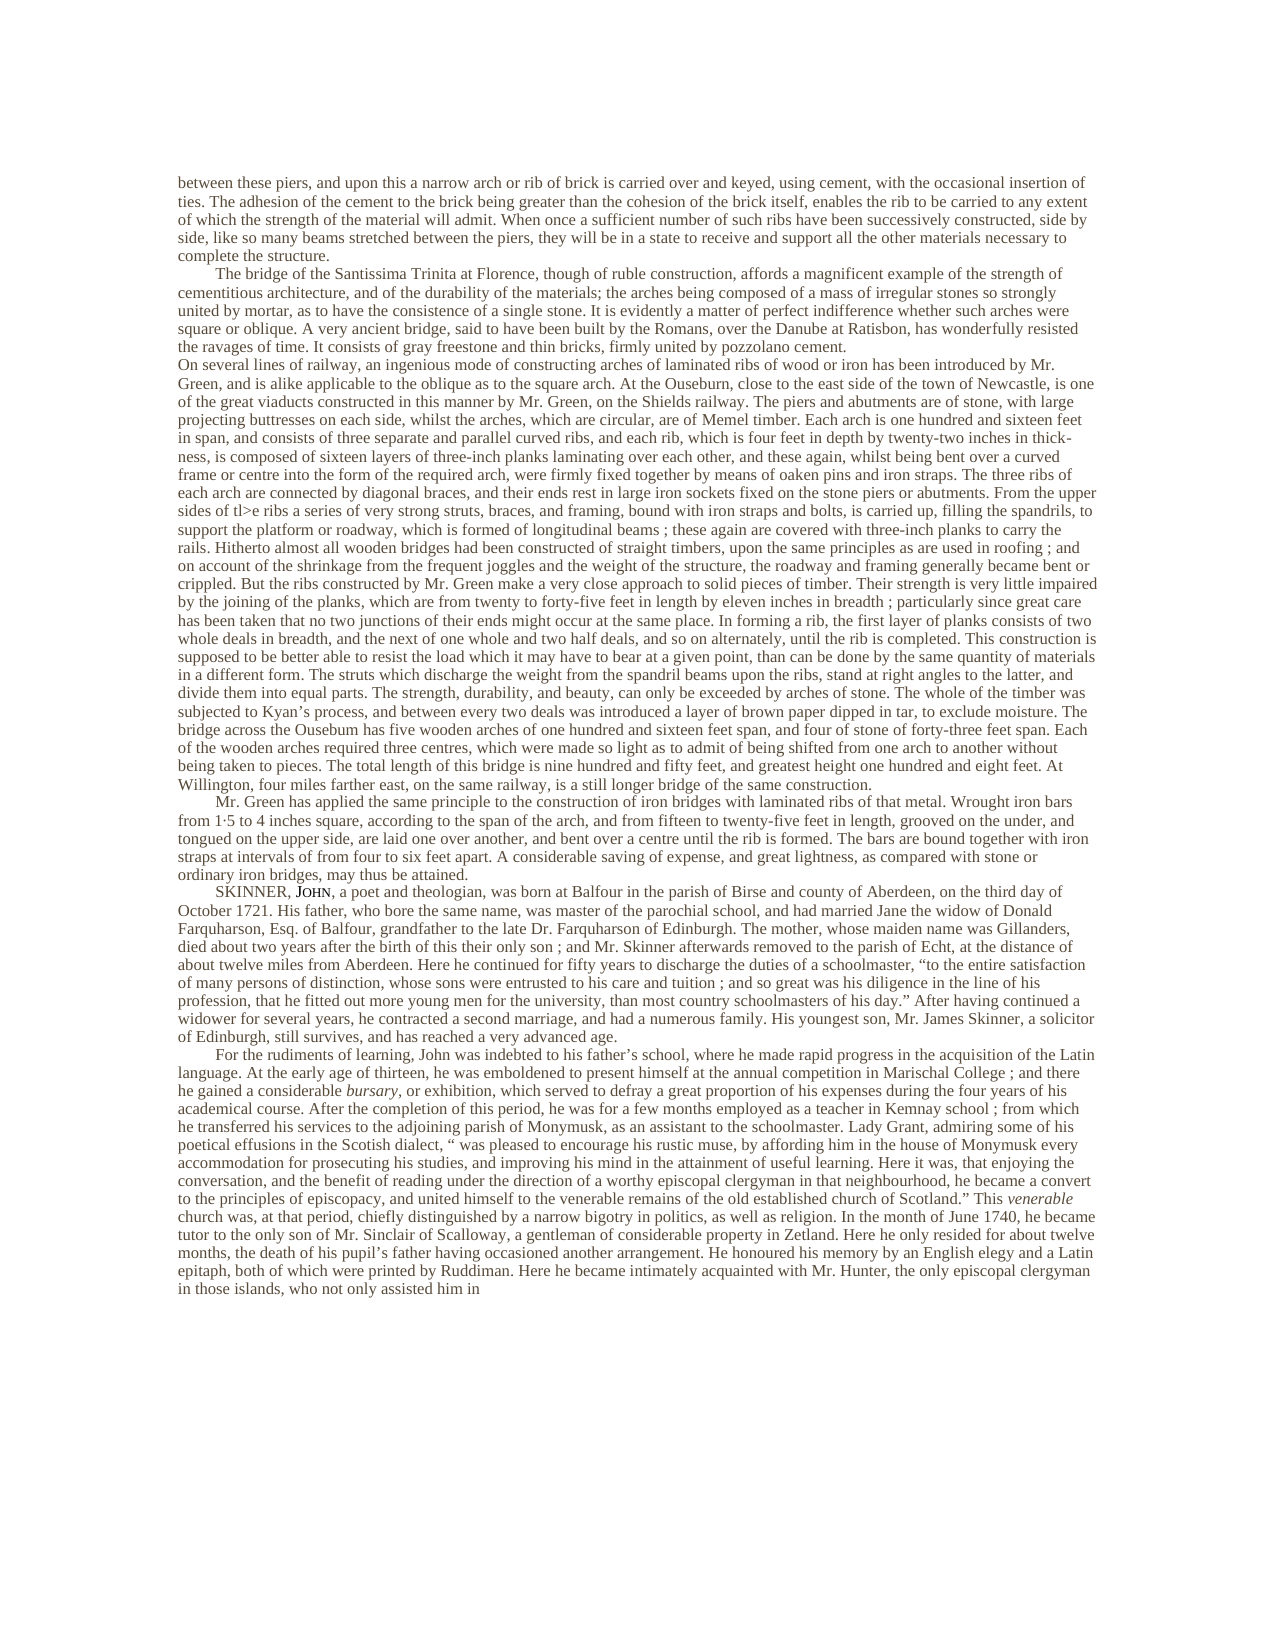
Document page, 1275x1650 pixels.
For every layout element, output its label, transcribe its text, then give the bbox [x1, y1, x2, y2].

text Mr. Green has applied the same principle to the construction of iron bridges with laminated ribs of that metal. Wrought iron bars from 1∙5 to 4 inches square, according to the span of the arch, and from fifteen to twenty-five feet in length, grooved on the under, and tongued on the upper side, are laid one over another, and bent over a centre until the rib is formed. The bars are bound together with iron straps at intervals of from four to six feet apart. A considerable saving of expense, and great lightness, as compared with stone or ordinary iron bridges, may thus be attained. [178, 794, 1098, 884]
text between these piers, and upon this a narrow arch or rib of brick is carried over and keyed, using cement, with the occasional insertion of ties. The adhesion of the cement to the brick being greater than the cohesion of the brick itself, enables the rib to be carried to any extent of which the strength of the material will admit. When once a sufficient number of such ribs have been successively constructed, side by side, like so many beams stretched between the piers, they will be in a state to receive and support all the other materials necessary to complete the structure. [178, 174, 1098, 265]
text For the rudiments of learning, John was indebted to his father’s school, where he made rapid progress in the acquisition of the Latin language. At the early age of thirteen, he was emboldened to present himself at the annual competition in Marischal College ; and there he gained a considerable bursary, or exhibition, which served to defray a great proportion of his expenses during the four years of his academical course. After the completion of this period, he was for a few months employed as a teacher in Kemnay school ; from which he transferred his services to the adjoining parish of Monymusk, as an assistant to the schoolmaster. Lady Grant, admiring some of his poetical effusions in the Scotish dialect, “ was pleased to encourage his rustic muse, by affording him in the house of Monymusk every accommodation for prosecuting his studies, and improving his mind in the attainment of useful learning. Here it was, that enjoying the conversation, and the benefit of reading under the direction of a worthy episcopal clergyman in that neighbourhood, he became a convert to the principles of episcopacy, and united himself to the venerable remains of the old established church of Scotland.” This venerable church was, at that period, chiefly distinguished by a narrow bigotry in politics, as well as religion. In the month of June 1740, he became tutor to the only son of Mr. Sinclair of Scalloway, a gentleman of considerable property in Zetland. Here he only resided for about twelve months, the death of his pupil’s father having occasioned another arrangement. He honoured his memory by an English elegy and a Latin epitaph, both of which were printed by Ruddiman. Here he became intimately acquainted with Mr. Hunter, the only episcopal clergyman in those islands, who not only assisted him in [178, 1046, 1098, 1298]
text SKINNER, John, a poet and theologian, was born at Balfour in the parish of Birse and county of Aberdeen, on the third day of October 1721. His father, who bore the same name, was master of the parochial school, and had married Jane the widow of Donald Farquharson, Esq. of Balfour, grandfather to the late Dr. Farquharson of Edinburgh. The mother, whose maiden name was Gillanders, died about two years after the birth of this their only son ; and Mr. Skinner afterwards removed to the parish of Echt, at the distance of about twelve miles from Aberdeen. Here he continued for fifty years to discharge the duties of a schoolmaster, “to the entire satisfaction of many persons of distinction, whose sons were entrusted to his care and tuition ; and so great was his diligence in the line of his profession, that he fitted out more young men for the university, than most country schoolmasters of his day.” After having continued a widower for several years, he contracted a second marriage, and had a numerous family. His youngest son, Mr. James Skinner, a solicitor of Edinburgh, still survives, and has reached a very advanced age. [178, 884, 1098, 1046]
text On several lines of railway, an ingenious mode of constructing arches of laminated ribs of wood or iron has been introduced by Mr. Green, and is alike applicable to the oblique as to the square arch. At the Ouseburn, close to the east side of the town of Newcastle, is one of the great viaducts constructed in this manner by Mr. Green, on the Shields railway. The piers and abutments are of stone, with large projecting buttresses on each side, whilst the arches, which are circular, are of Memel timber. Each arch is one hundred and sixteen feet in span, and consists of three separate and parallel curved ribs, and each rib, which is four feet in depth by twenty-two inches in thickness, is composed of sixteen layers of three-inch planks laminating over each other, and these again, whilst being bent over a curved frame or centre into the form of the required arch, were firmly fixed together by means of oaken pins and iron straps. The three ribs of each arch are connected by diagonal braces, and their ends rest in large iron sockets fixed on the stone piers or abutments. From the upper sides of tl>e ribs a series of very strong struts, braces, and framing, bound with iron straps and bolts, is carried up, filling the spandrils, to support the platform or roadway, which is formed of longitudinal beams ; these again are covered with three-inch planks to carry the rails. Hitherto almost all wooden bridges had been constructed of straight timbers, upon the same principles as are used in roofing ; and on account of the shrinkage from the frequent joggles and the weight of the structure, the roadway and framing generally became bent or crippled. But the ribs constructed by Mr. Green make a very close approach to solid pieces of timber. Their strength is very little impaired by the joining of the planks, which are from twenty to forty-five feet in length by eleven inches in breadth ; particularly since great care has been taken that no two junctions of their ends might occur at the same place. In forming a rib, the first layer of planks consists of two whole deals in breadth, and the next of one whole and two half deals, and so on alternately, until the rib is completed. This construction is supposed to be better able to resist the load which it may have to bear at a given point, than can be done by the same quantity of materials in a different form. The struts which discharge the weight from the spandril beams upon the ribs, stand at right angles to the latter, and divide them into equal parts. The strength, durability, and beauty, can only be exceeded by arches of stone. The whole of the timber was subjected to Kyan’s process, and between every two deals was introduced a layer of brown paper dipped in tar, to exclude moisture. The bridge across the Ousebum has five wooden arches of one hundred and sixteen feet span, and four of stone of forty-three feet span. Each of the wooden arches required three centres, which were made so light as to admit of being shifted from one arch to another without being taken to pieces. The total length of this bridge is nine hundred and fifty feet, and greatest height one hundred and eight feet. At Willington, four miles farther east, on the same railway, is a still longer bridge of the same construction. [178, 356, 1098, 794]
text The bridge of the Santissima Trinita at Florence, though of ruble construction, affords a magnificent example of the strength of cementitious architecture, and of the durability of the materials; the arches being composed of a mass of irregular stones so strongly united by mortar, as to have the consistence of a single stone. It is evidently a matter of perfect indifference whether such arches were square or oblique. A very ancient bridge, said to have been built by the Romans, over the Danube at Ratisbon, has wonderfully resisted the ravages of time. It consists of gray freestone and thin bricks, firmly united by pozzolano cement. [178, 265, 1098, 356]
